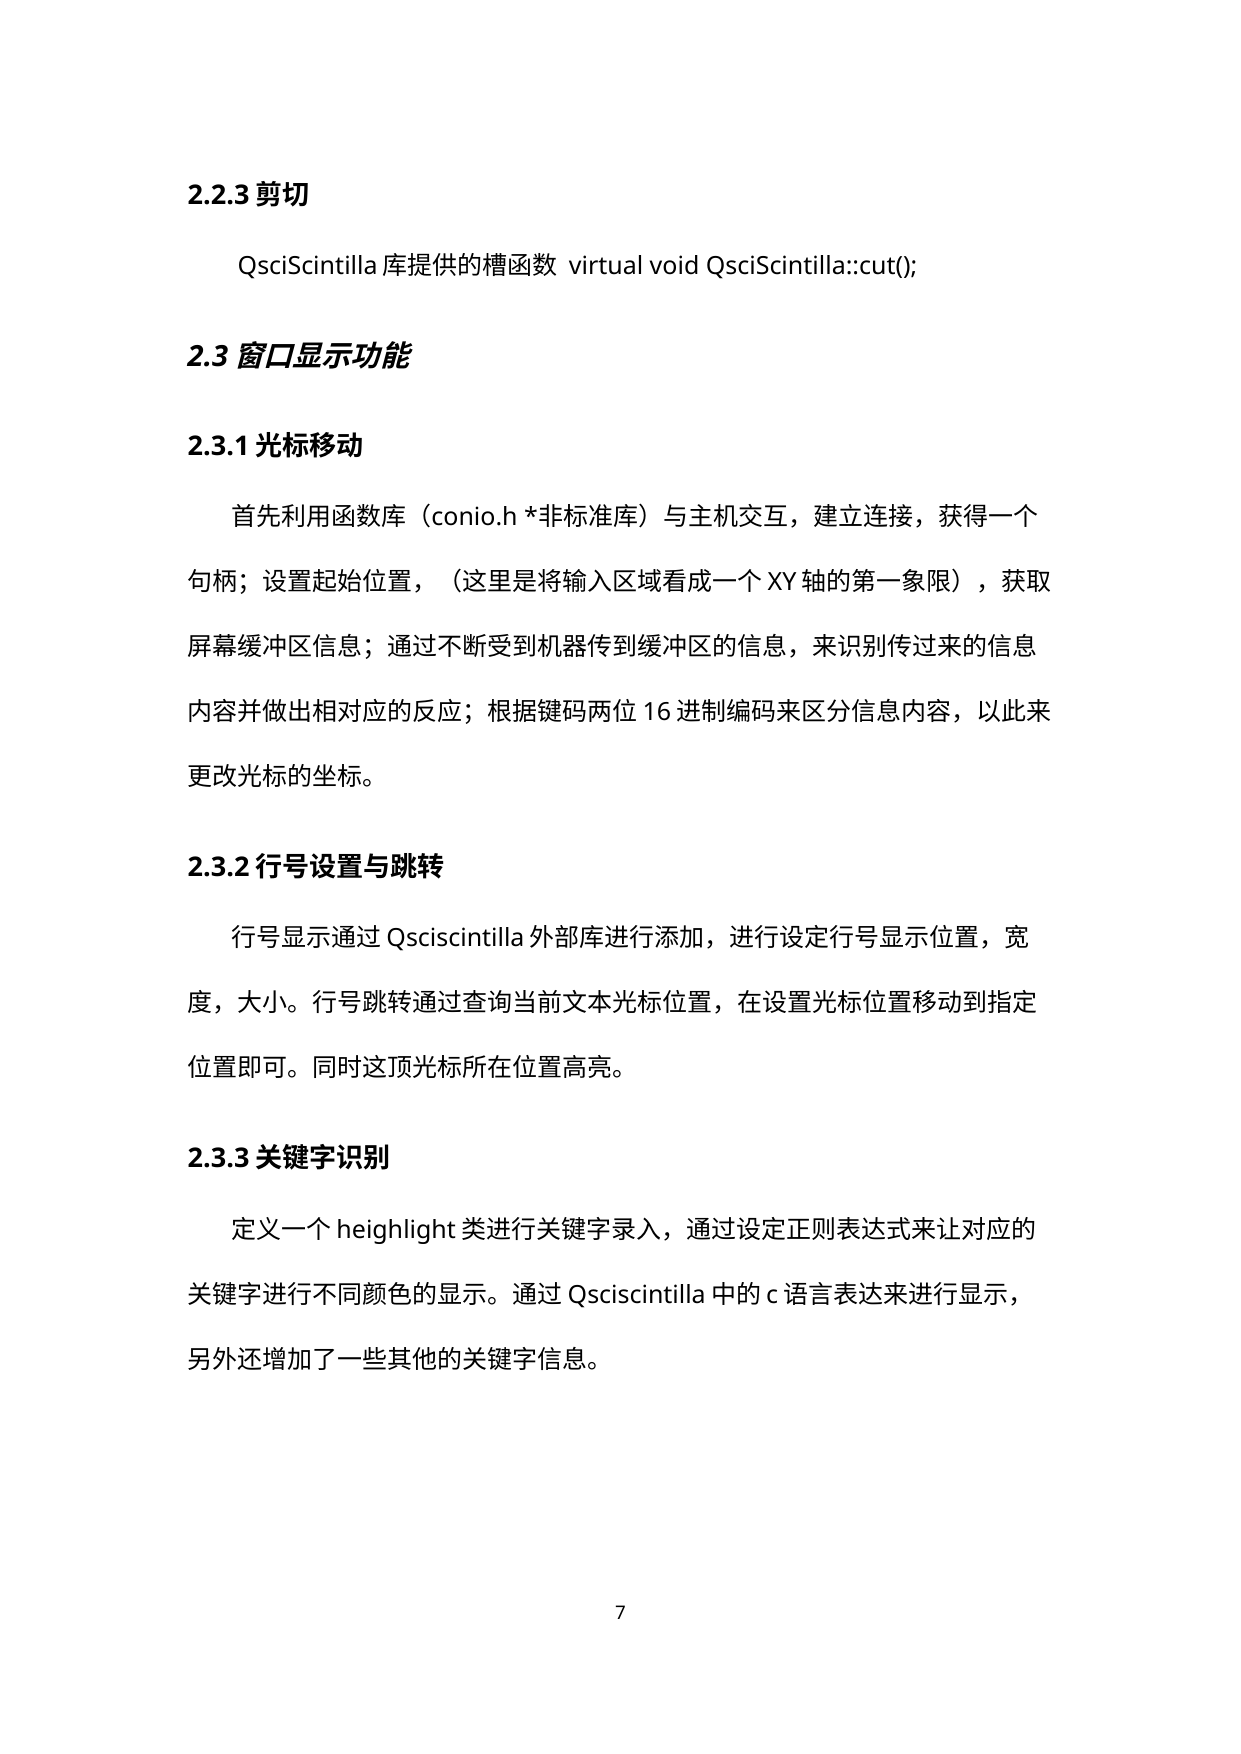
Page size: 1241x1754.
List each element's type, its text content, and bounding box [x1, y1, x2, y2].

subtitle 2.3窗口显示功能 [187, 321, 1053, 386]
text 行号显示通过Qsciscintilla外部库进行添加，进行设定行号显示位置，宽度，大小。行号跳转通过查询当前文本光标位置，在设置光标位置移动到指定位置即可。同时这顶光标所在位置高亮。 [187, 903, 1053, 1098]
text 首先利用函数库（conio.h *非标准库）与主机交互，建立连接，获得一个句柄；设置起始位置，（这里是将输入区域看成一个XY轴的第一象限），获取屏幕缓冲区信息；通过不断受到机器传到缓冲区的信息，来识别传过来的信息内容并做出相对应的反应；根据键码两位16进制编码来区分信息内容，以此来更改光标的坐标。 [187, 482, 1053, 807]
subtitle 2.3.1光标移动 [187, 411, 1053, 476]
subtitle 2.3.2行号设置与跳转 [187, 832, 1053, 897]
subtitle 2.2.3剪切 [187, 160, 1053, 225]
text QsciScintilla库提供的槽函数 virtual void QsciScintilla::cut(); [187, 231, 1053, 296]
subtitle 2.3.3关键字识别 [187, 1123, 1053, 1188]
text 定义一个heighlight类进行关键字录入，通过设定正则表达式来让对应的关键字进行不同颜色的显示。通过Qsciscintilla中的c语言表达来进行显示，另外还增加了一些其他的关键字信息。 [187, 1195, 1053, 1390]
